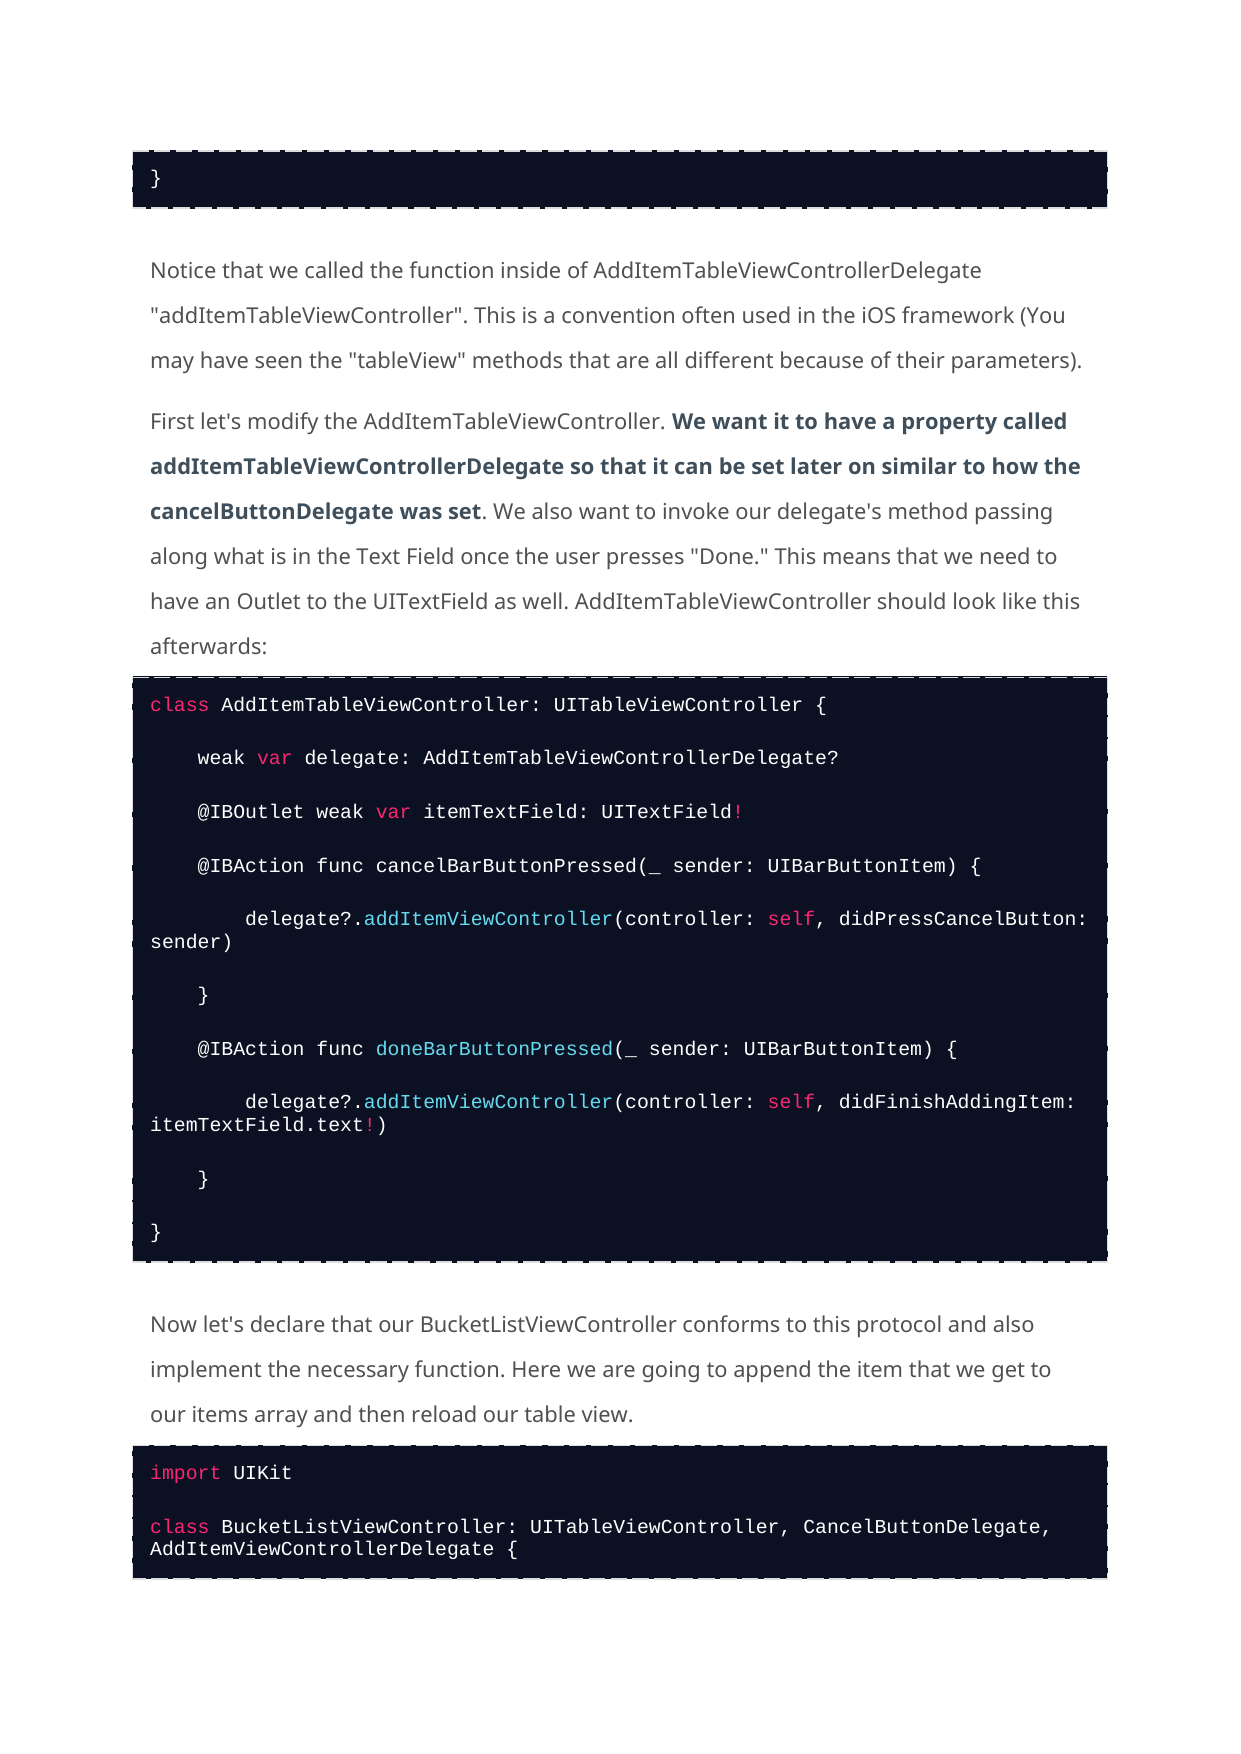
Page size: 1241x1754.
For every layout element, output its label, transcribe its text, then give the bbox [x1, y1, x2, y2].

text } [132, 150, 1108, 209]
text Notice that we called the function inside of AddItemTableViewControllerDelegate "addItemTableViewController". This is a convention often used in the iOS framework (You may have seen the "tableView" methods that are all different because of their parameters). [150, 240, 1090, 375]
text delegate?.addItemViewController(controller: self, didPressCancelButton: sender) [132, 891, 1108, 954]
text delegate?.addItemViewController(controller: self, didFinishAddingItem: itemTextField.text!) [132, 1074, 1108, 1137]
text import UIKit [132, 1445, 1108, 1485]
text class BucketListViewController: UITableViewController, CancelButtonDelegate, AddItemViewControllerDelegate { [132, 1498, 1108, 1579]
text @IBAction func cancelBarButtonPressed(_ sender: UIBarButtonItem) { [132, 837, 1108, 878]
text } [132, 1150, 1108, 1191]
text weak var delegate: AddItemTableViewControllerDelegate? [132, 730, 1108, 771]
text } [132, 967, 1108, 1008]
text } [132, 1204, 1108, 1263]
text @IBAction func doneBarButtonPressed(_ sender: UIBarButtonItem) { [132, 1021, 1108, 1061]
text @IBOutlet weak var itemTextField: UITextField! [132, 784, 1108, 824]
text class AddItemTableViewController: UITableViewController { [132, 676, 1108, 717]
text First let's modify the AddItemTableViewController. We want it to have a property called addItemTableViewControllerDelegate so that it can be set later on similar to how the cancelButtonDelegate was set. We also want to invoke our delegate's method passing along what is in the Text Field once the user presses "Done." This means that we need to have an Outlet to the UITextField as well. AddItemTableViewController should look like this afterwards: [150, 391, 1090, 661]
text Now let's declare that our BucketListViewController conforms to this protocol and also implement the necessary function. Here we are going to append the item that we get to our items array and then reload our table view. [150, 1294, 1090, 1429]
